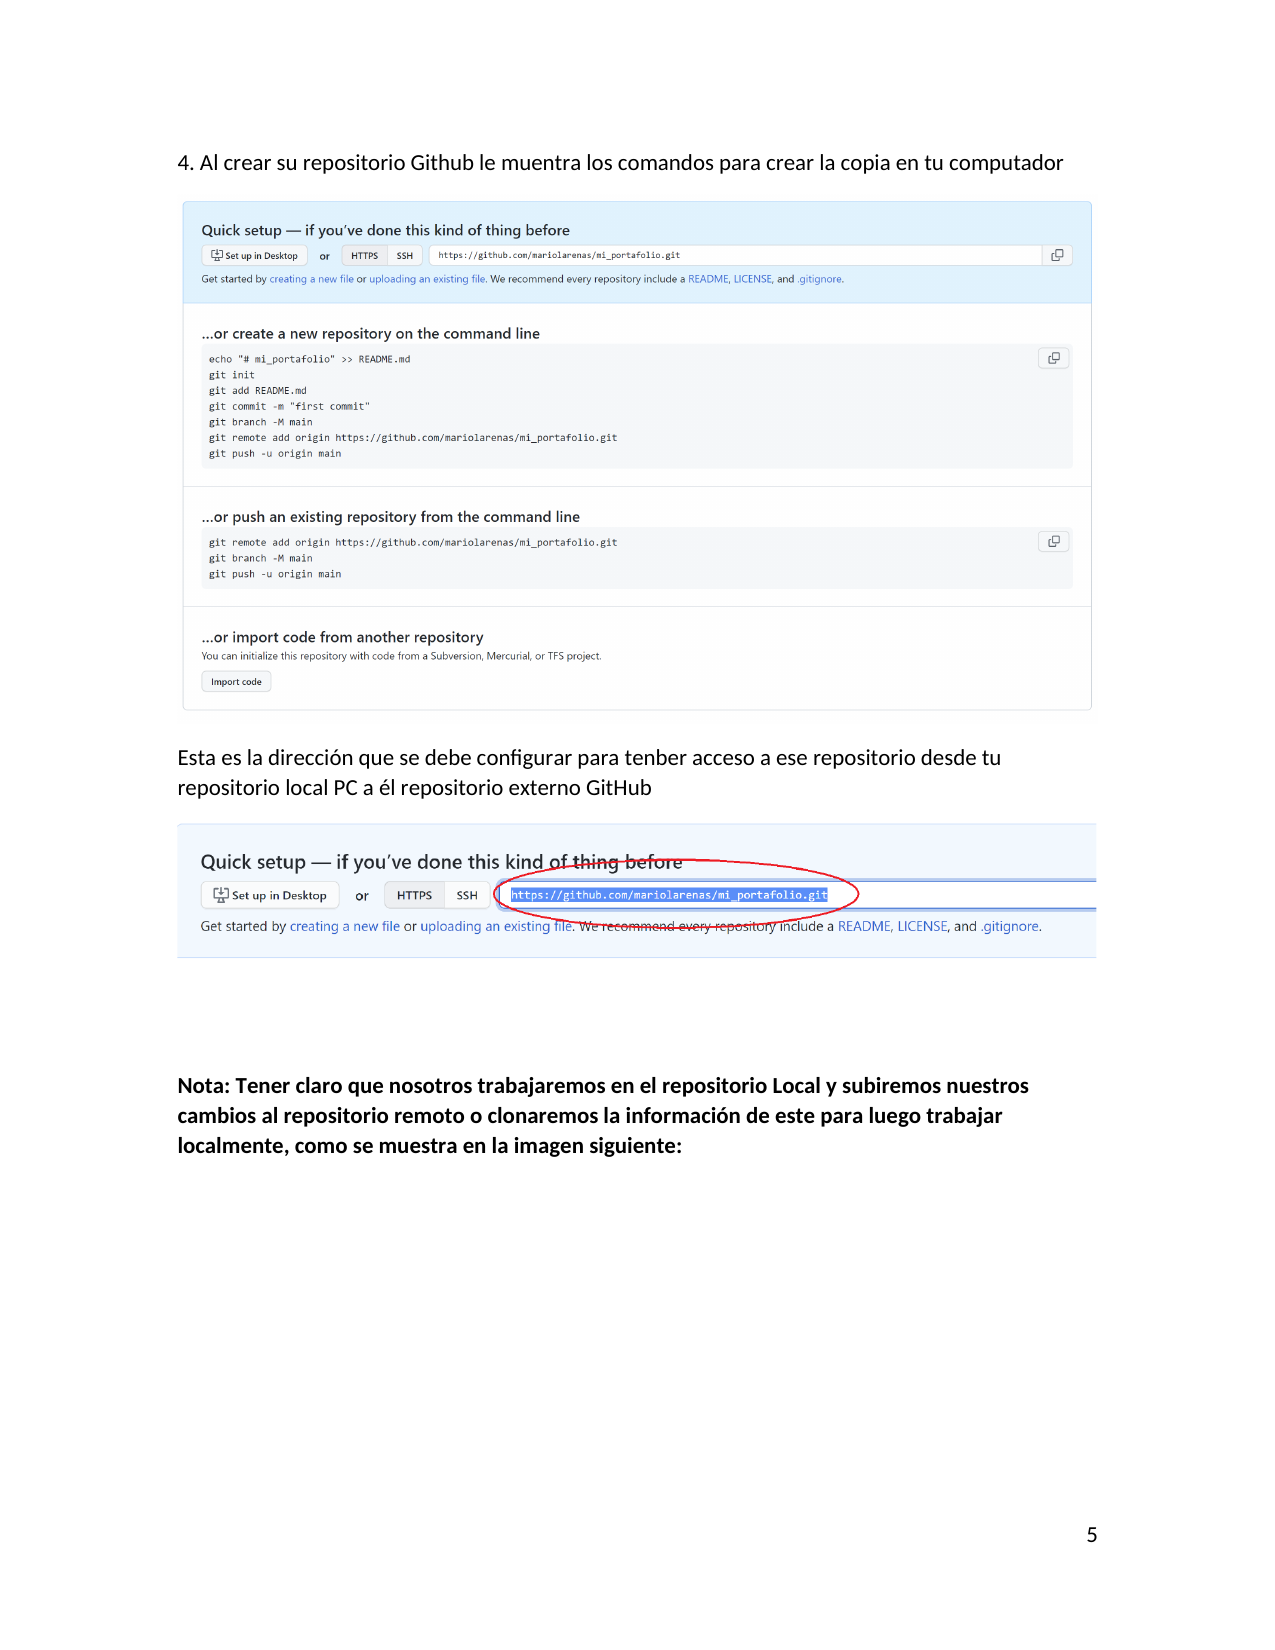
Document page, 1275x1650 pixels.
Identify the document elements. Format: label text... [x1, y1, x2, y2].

text Nota: Tener claro que nosotros trabajaremos en el repositorio Local y subiremos nuestros cambios al repositorio remoto o clonaremos la información de este para luego trabajar localmente, como se muestra en la imagen siguiente: [177, 1071, 1098, 1159]
text Esta es la dirección que se debe configurar para tenber acceso a ese repositorio desde tu repositorio local PC a él repositorio externo GitHub [177, 743, 1098, 801]
picture [177, 194, 1098, 724]
picture [177, 819, 1097, 959]
text 4. Al crear su repositorio Github le muentra los comandos para crear la copia en tu computador [177, 148, 1098, 176]
